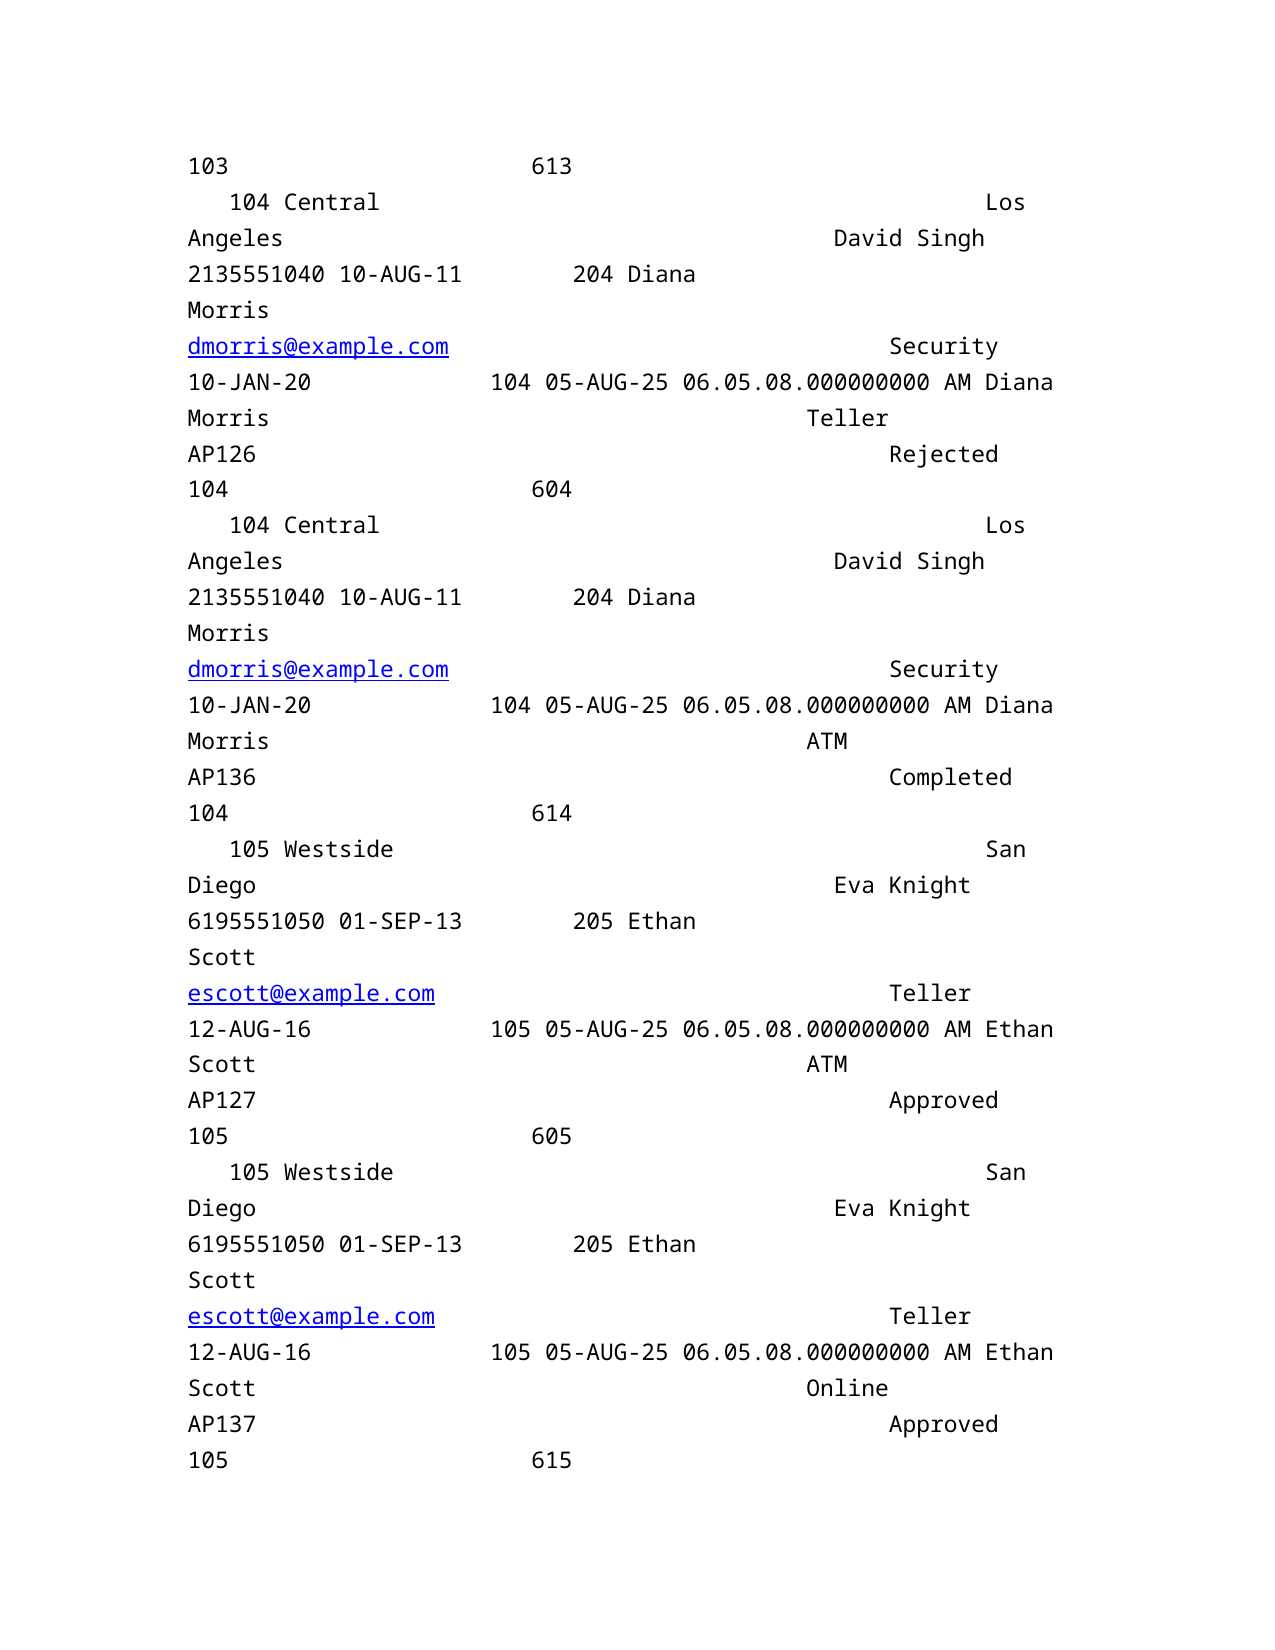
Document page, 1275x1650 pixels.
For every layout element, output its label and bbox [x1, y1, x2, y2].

text [187, 150, 1087, 1475]
